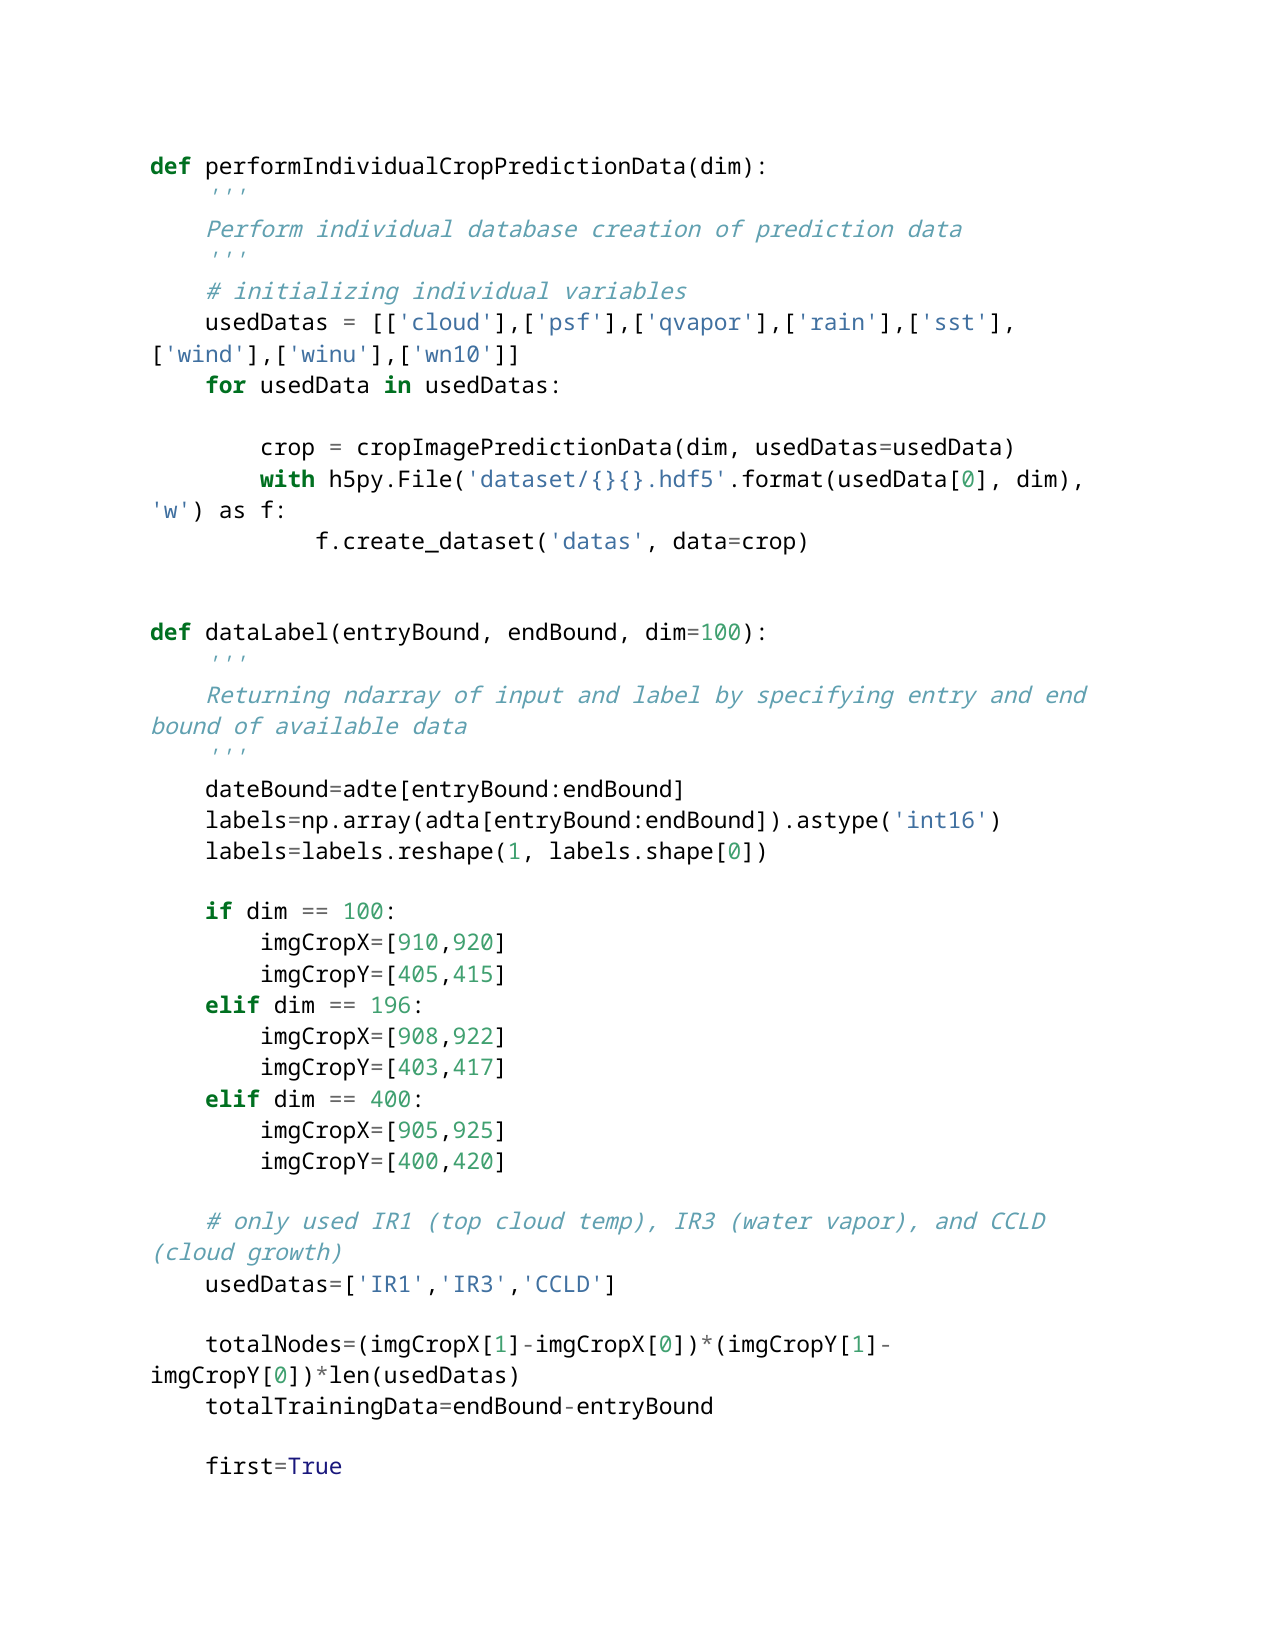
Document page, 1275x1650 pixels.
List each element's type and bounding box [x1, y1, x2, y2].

text [150, 150, 1125, 1481]
